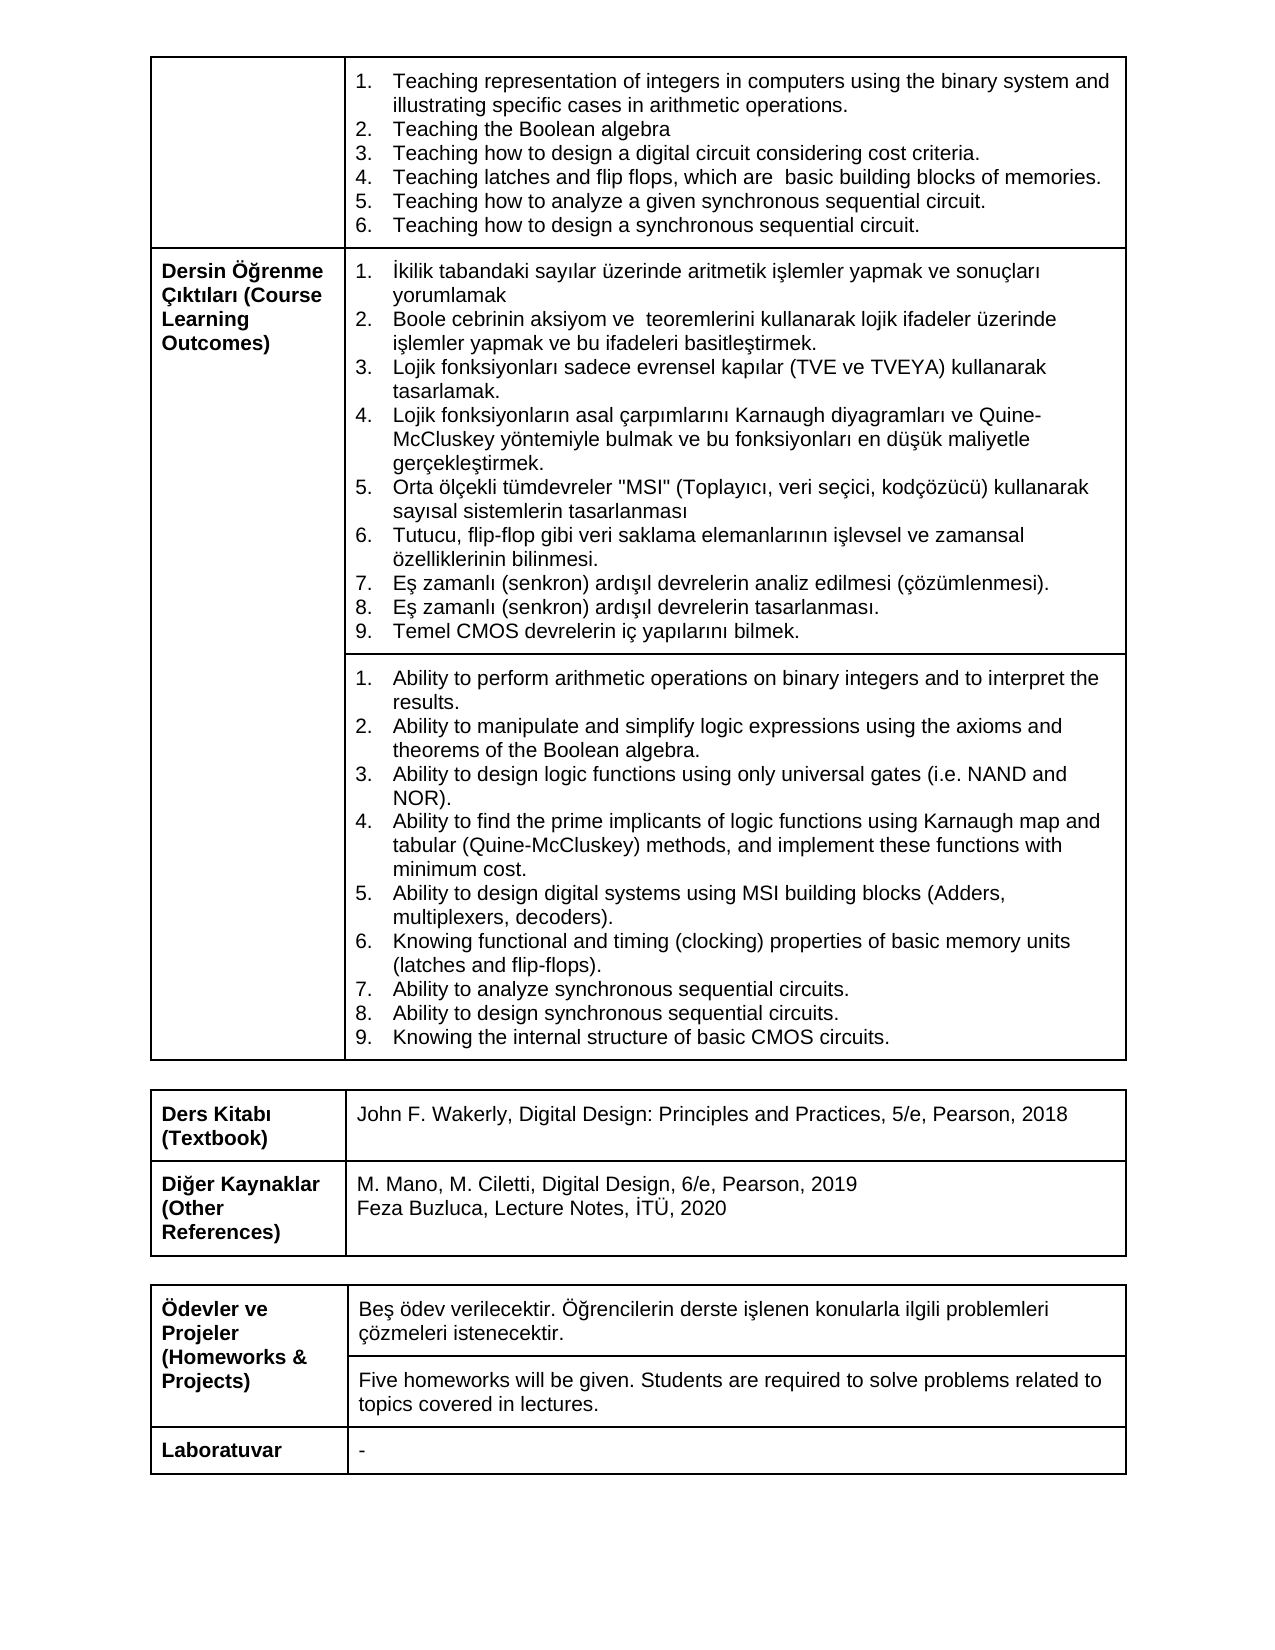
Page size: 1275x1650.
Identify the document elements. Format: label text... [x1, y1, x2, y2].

table_cell Dersin Öğrenme Çıktıları (Course Learning Outcomes) [152, 249, 344, 1059]
table_cell - [349, 1428, 1125, 1473]
table_header Beş ödev verilecektir. Öğrencilerin derste işlenen konularla ilgili problemleri çözmeleri istenecektir. [349, 1286, 1125, 1355]
table_cell Diğer Kaynaklar (Other References) [152, 1162, 345, 1254]
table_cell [152, 1428, 347, 1473]
table_cell Ability to perform arithmetic operations on binary integers and to interpret the results. Ability to manipulate and simplify logic expressions using the axioms and theorems of the Boolean algebra. Ability to design logic functions using only universal gates (i.e. NAND and NOR). Ability to find the prime implicants of logic functions using Karnaugh map and tabular (Quine-McCluskey) methods, and implement these functions with minimum cost. Ability to design digital systems using MSI building blocks (Adders, multiplexers, decoders). Knowing functional and timing (clocking) properties of basic memory units (latches and flip-flops). Ability to analyze synchronous sequential circuits. Ability to design synchronous sequential circuits. Knowing the internal structure of basic CMOS circuits. [346, 655, 1125, 1059]
table_cell M. Mano, M. Ciletti, Digital Design, 6/e, Pearson, 2019 Feza Buzluca, Lecture Notes, İTÜ, 2020 [347, 1162, 1125, 1254]
table_header Ödevler ve Projeler (Homeworks & Projects) [152, 1286, 347, 1426]
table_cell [152, 58, 344, 247]
table_header Ders Kitabı (Textbook) [152, 1091, 345, 1160]
table_cell İkilik tabandaki sayılar üzerinde aritmetik işlemler yapmak ve sonuçları yorumlamak Boole cebrinin aksiyom ve teoremlerini kullanarak lojik ifadeler üzerinde işlemler yapmak ve bu ifadeleri basitleştirmek. Lojik fonksiyonları sadece evrensel kapılar (TVE ve TVEYA) kullanarak tasarlamak. Lojik fonksiyonların asal çarpımlarını Karnaugh diyagramları ve Quine-McCluskey yöntemiyle bulmak ve bu fonksiyonları en düşük maliyetle gerçekleştirmek. Orta ölçekli tümdevreler "MSI" (Toplayıcı, veri seçici, kodçözücü) kullanarak sayısal sistemlerin tasarlanması Tutucu, flip-flop gibi veri saklama elemanlarının işlevsel ve zamansal özelliklerinin bilinmesi. Eş zamanlı (senkron) ardışıl devrelerin analiz edilmesi (çözümlenmesi). Eş zamanlı (senkron) ardışıl devrelerin tasarlanması. Temel CMOS devrelerin iç yapılarını bilmek. [346, 249, 1125, 653]
table_cell Five homeworks will be given. Students are required to solve problems related to topics covered in lectures. [349, 1357, 1125, 1426]
table_header John F. Wakerly, Digital Design: Principles and Practices, 5/e, Pearson, 2018 [347, 1091, 1125, 1160]
table_cell Teaching representation of integers in computers using the binary system and illustrating specific cases in arithmetic operations. Teaching the Boolean algebra Teaching how to design a digital circuit considering cost criteria. Teaching latches and flip flops, which are basic building blocks of memories. Teaching how to analyze a given synchronous sequential circuit. Teaching how to design a synchronous sequential circuit. [346, 58, 1125, 247]
